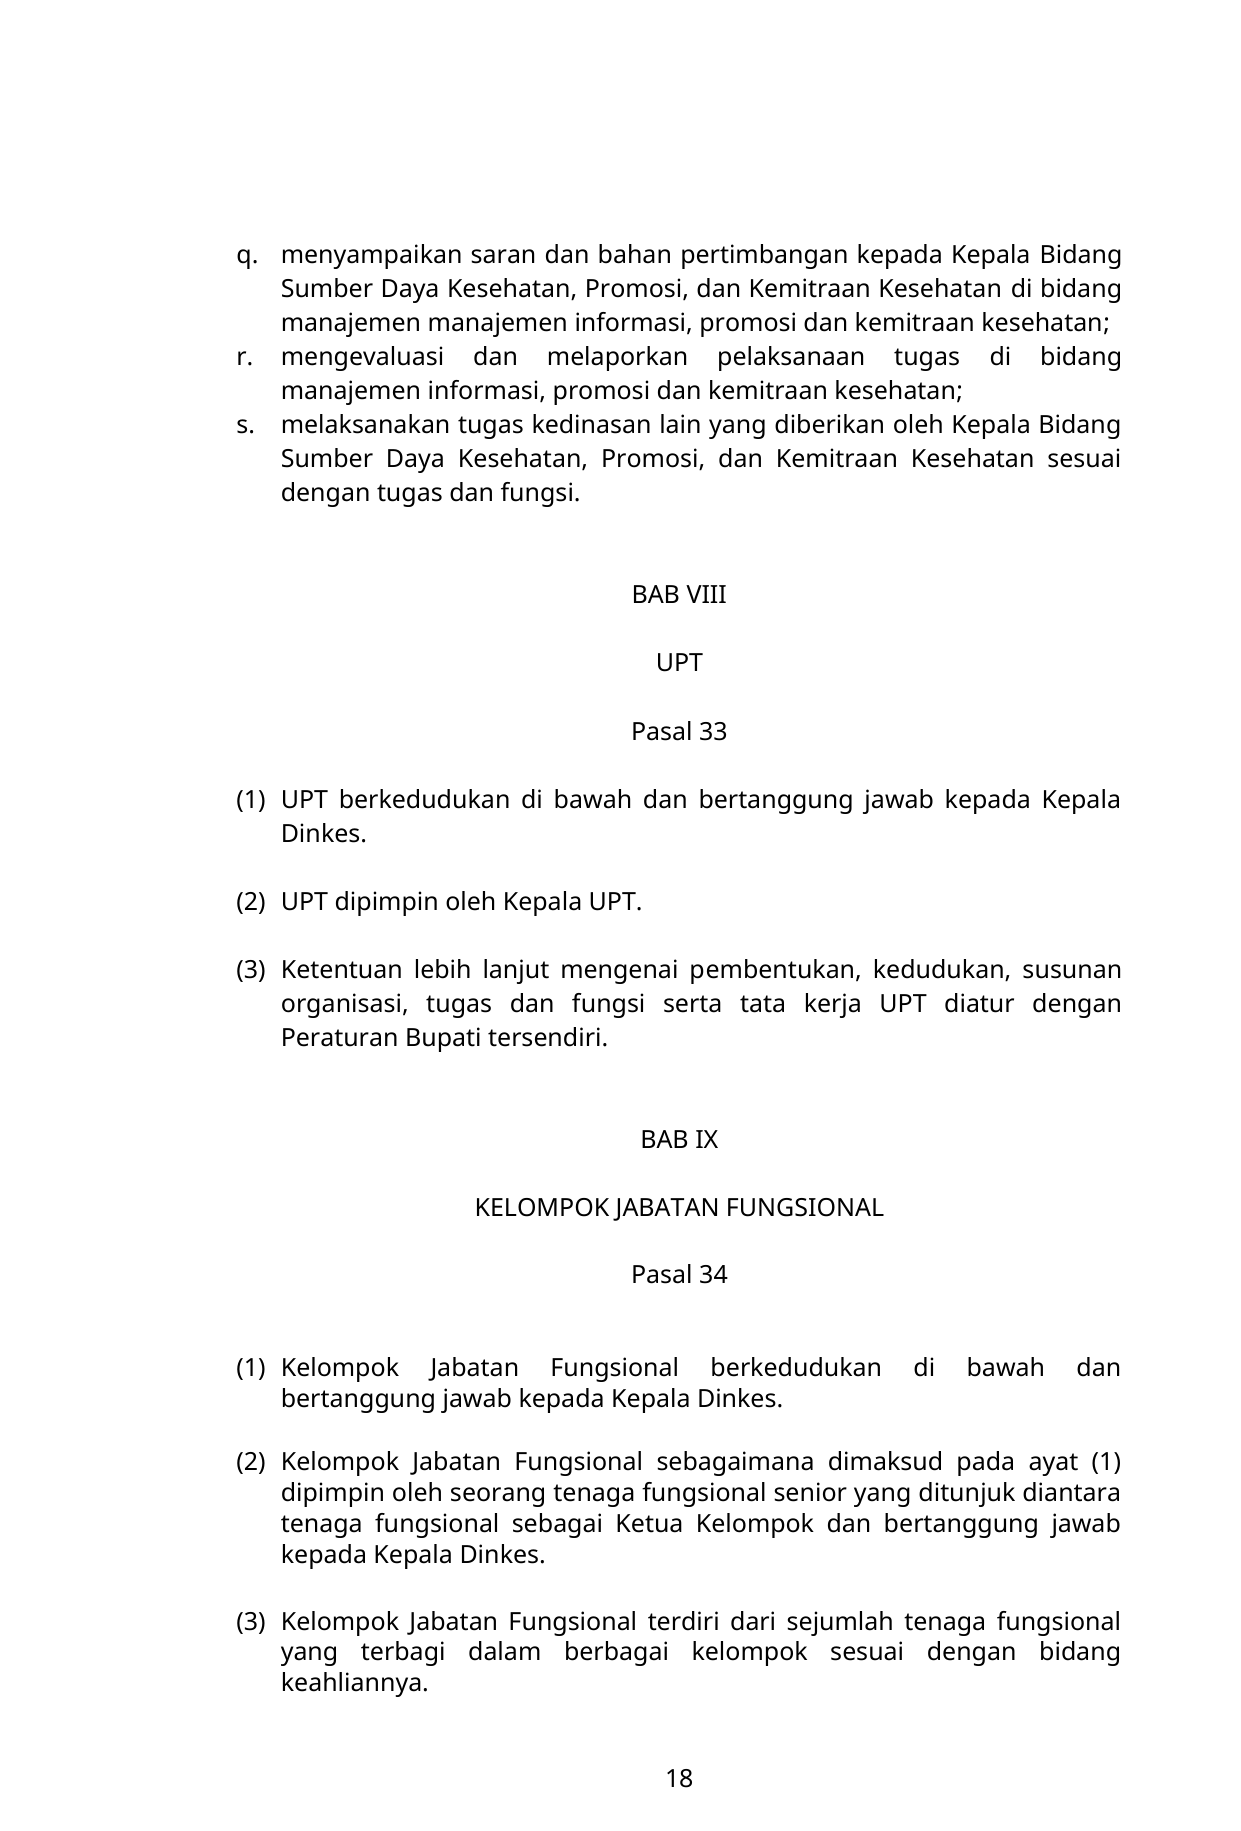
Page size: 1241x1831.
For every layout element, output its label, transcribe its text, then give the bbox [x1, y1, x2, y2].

text BAB VIII [236, 577, 1122, 611]
list melaksanakan tugas kedinasan lain yang diberikan oleh Kepala Bidang Sumber Daya Kesehatan, Promosi, dan Kemitraan Kesehatan sesuai dengan tugas dan fungsi. [236, 407, 1122, 509]
list Kelompok Jabatan Fungsional terdiri dari sejumlah tenaga fungsional yang terbagi dalam berbagai kelompok sesuai dengan bidang keahliannya. [236, 1605, 1122, 1699]
list Kelompok Jabatan Fungsional berkedudukan di bawah dan bertanggung jawab kepada Kepala Dinkes. [236, 1352, 1122, 1414]
list Ketentuan lebih lanjut mengenai pembentukan, kedudukan, susunan organisasi, tugas dan fungsi serta tata kerja UPT diatur dengan Peraturan Bupati tersendiri. [236, 952, 1122, 1054]
text BAB IX [236, 1122, 1122, 1156]
list UPT dipimpin oleh Kepala UPT. [236, 883, 1122, 917]
list mengevaluasi dan melaporkan pelaksanaan tugas di bidang manajemen informasi, promosi dan kemitraan kesehatan; [236, 338, 1122, 407]
text KELOMPOK JABATAN FUNGSIONAL [236, 1190, 1122, 1224]
text Pasal 33 [236, 713, 1122, 747]
list Kelompok Jabatan Fungsional sebagaimana dimaksud pada ayat (1) dipimpin oleh seorang tenaga fungsional senior yang ditunjuk diantara tenaga fungsional sebagai Ketua Kelompok dan bertanggung jawab kepada Kepala Dinkes. [236, 1446, 1122, 1571]
text Pasal 34 [236, 1258, 1122, 1289]
list menyampaikan saran dan bahan pertimbangan kepada Kepala Bidang Sumber Daya Kesehatan, Promosi, dan Kemitraan Kesehatan di bidang manajemen manajemen informasi, promosi dan kemitraan kesehatan; [236, 236, 1122, 338]
list UPT berkedudukan di bawah dan bertanggung jawab kepada Kepala Dinkes. [236, 781, 1122, 849]
text UPT [236, 645, 1122, 679]
